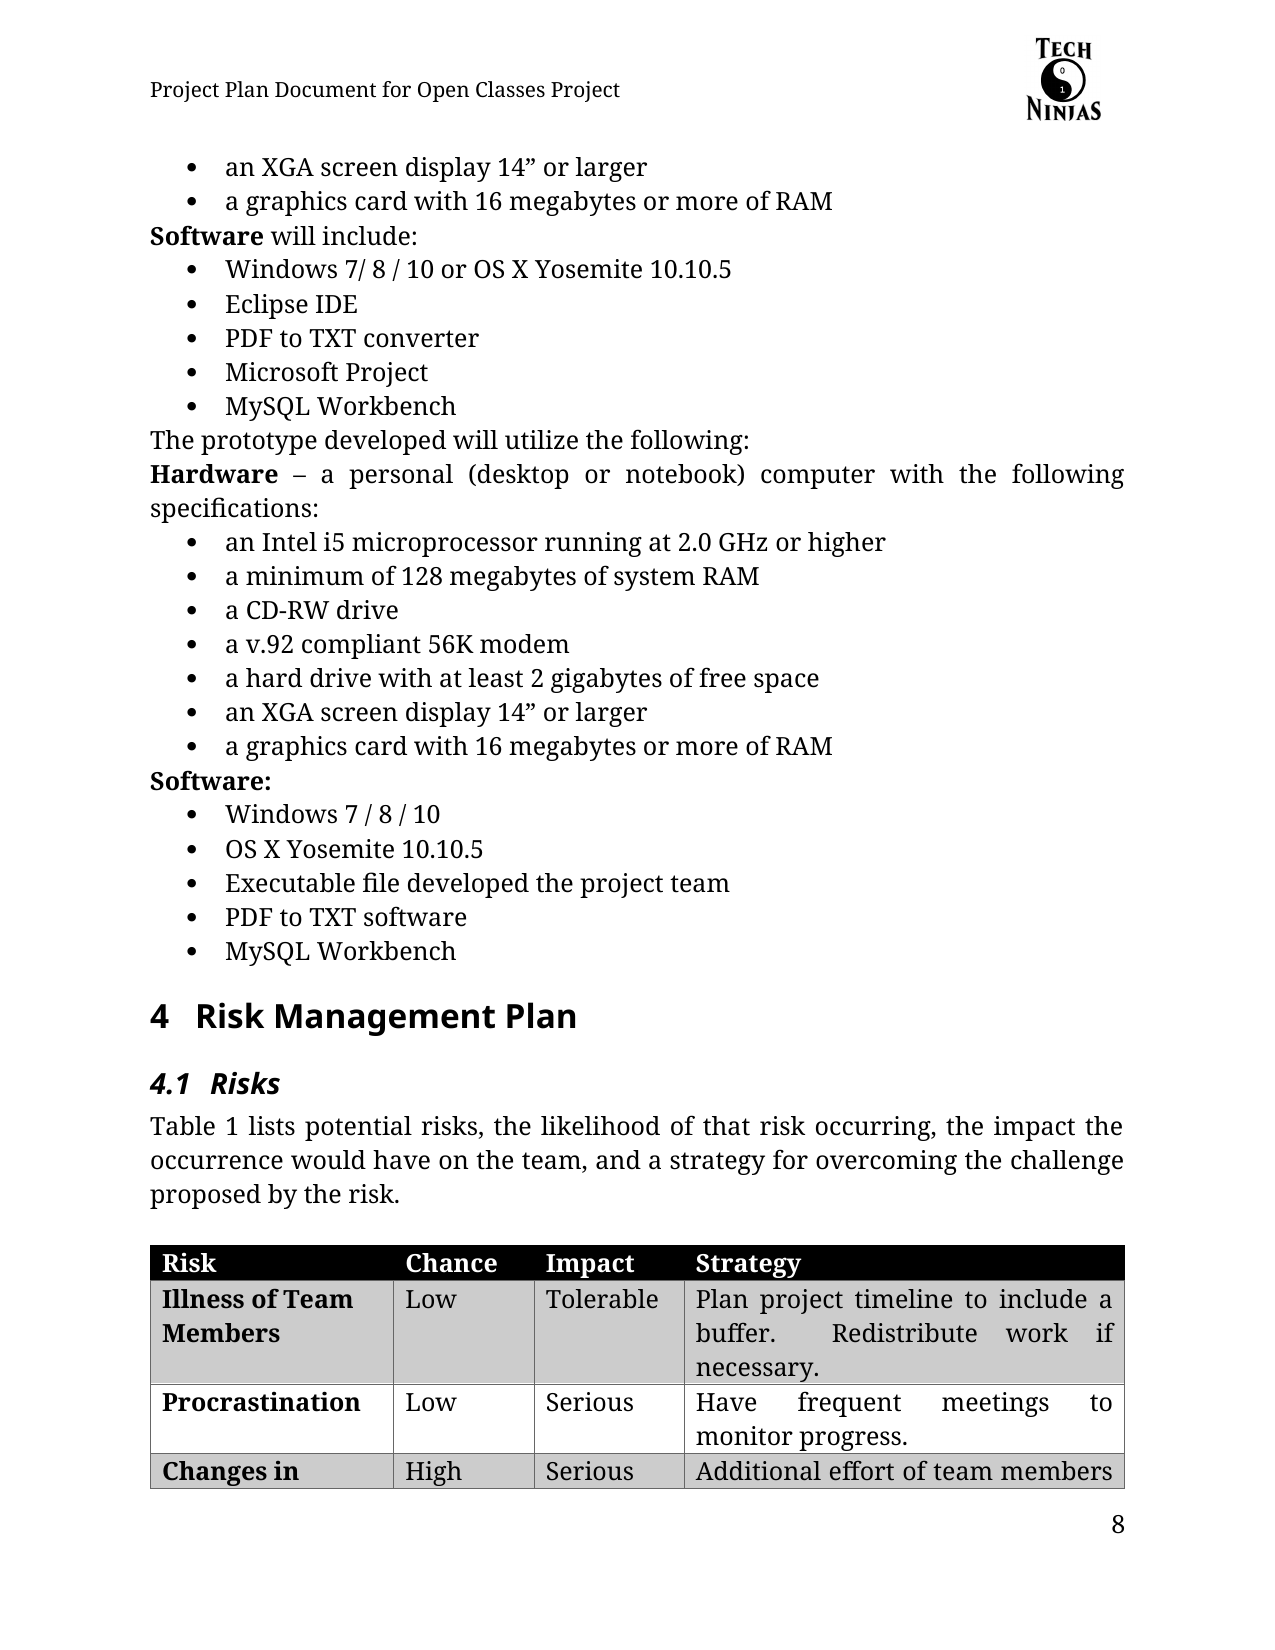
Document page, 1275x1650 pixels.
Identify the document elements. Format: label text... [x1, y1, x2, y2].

list Eclipse IDE [187, 286, 1125, 320]
list OS X Yosemite 10.10.5 [187, 831, 1125, 865]
table_header Chance [394, 1246, 534, 1280]
list Windows 7 / 8 / 10 [187, 797, 1125, 831]
picture [1022, 35, 1101, 120]
table_cell Changes in Requirements [151, 1454, 393, 1488]
text Hardware – a personal (desktop or notebook) computer with the following specifications: [150, 457, 1125, 525]
text The prototype developed will utilize the following: [150, 422, 1125, 457]
list an XGA screen display 14” or larger [187, 150, 1125, 184]
table_header Risk [151, 1246, 393, 1280]
list PDF to TXT software [187, 899, 1125, 933]
list Microsoft Project [187, 354, 1125, 388]
subtitle Risks [150, 1063, 1125, 1103]
list a v.92 compliant 56K modem [187, 627, 1125, 661]
list a graphics card with 16 megabytes or more of RAM [187, 729, 1125, 763]
table_cell Serious [535, 1385, 684, 1453]
table_cell Serious [535, 1454, 684, 1488]
table_header Impact [535, 1246, 684, 1280]
table_cell Low [394, 1385, 534, 1453]
list a graphics card with 16 megabytes or more of RAM [187, 184, 1125, 218]
table_cell Tolerable [535, 1281, 684, 1383]
table_cell Illness of Team Members [151, 1281, 393, 1383]
table_cell Plan project timeline to include a buffer. Redistribute work if necessary. [685, 1281, 1124, 1383]
list a minimum of 128 megabytes of system RAM [187, 559, 1125, 593]
table_cell Low [394, 1281, 534, 1383]
text Software will include: [150, 218, 1125, 252]
list MySQL Workbench [187, 388, 1125, 422]
text Table 1 lists potential risks, the likelihood of that risk occurring, the impact the occurrence would have on the team, and a strategy for overcoming the challenge proposed by the risk. [150, 1109, 1125, 1211]
table_cell Additional effort of team members will be required for solving this problem. [685, 1454, 1124, 1488]
list a CD-RW drive [187, 593, 1125, 627]
list an Intel i5 microprocessor running at 2.0 GHz or higher [187, 525, 1125, 559]
list a hard drive with at least 2 gigabytes of free space [187, 661, 1125, 695]
list an XGA screen display 14” or larger [187, 695, 1125, 729]
list PDF to TXT converter [187, 320, 1125, 354]
list MySQL Workbench [187, 933, 1125, 967]
subtitle Risk Management Plan [150, 992, 1125, 1038]
table_header Strategy [685, 1246, 1124, 1280]
table_cell Procrastination [151, 1385, 393, 1453]
table_cell Have frequent meetings to monitor progress. [685, 1385, 1124, 1453]
list Windows 7/ 8 / 10 or OS X Yosemite 10.10.5 [187, 252, 1125, 286]
list Executable file developed the project team [187, 865, 1125, 899]
text Software: [150, 763, 1125, 797]
table_cell High [394, 1454, 534, 1488]
